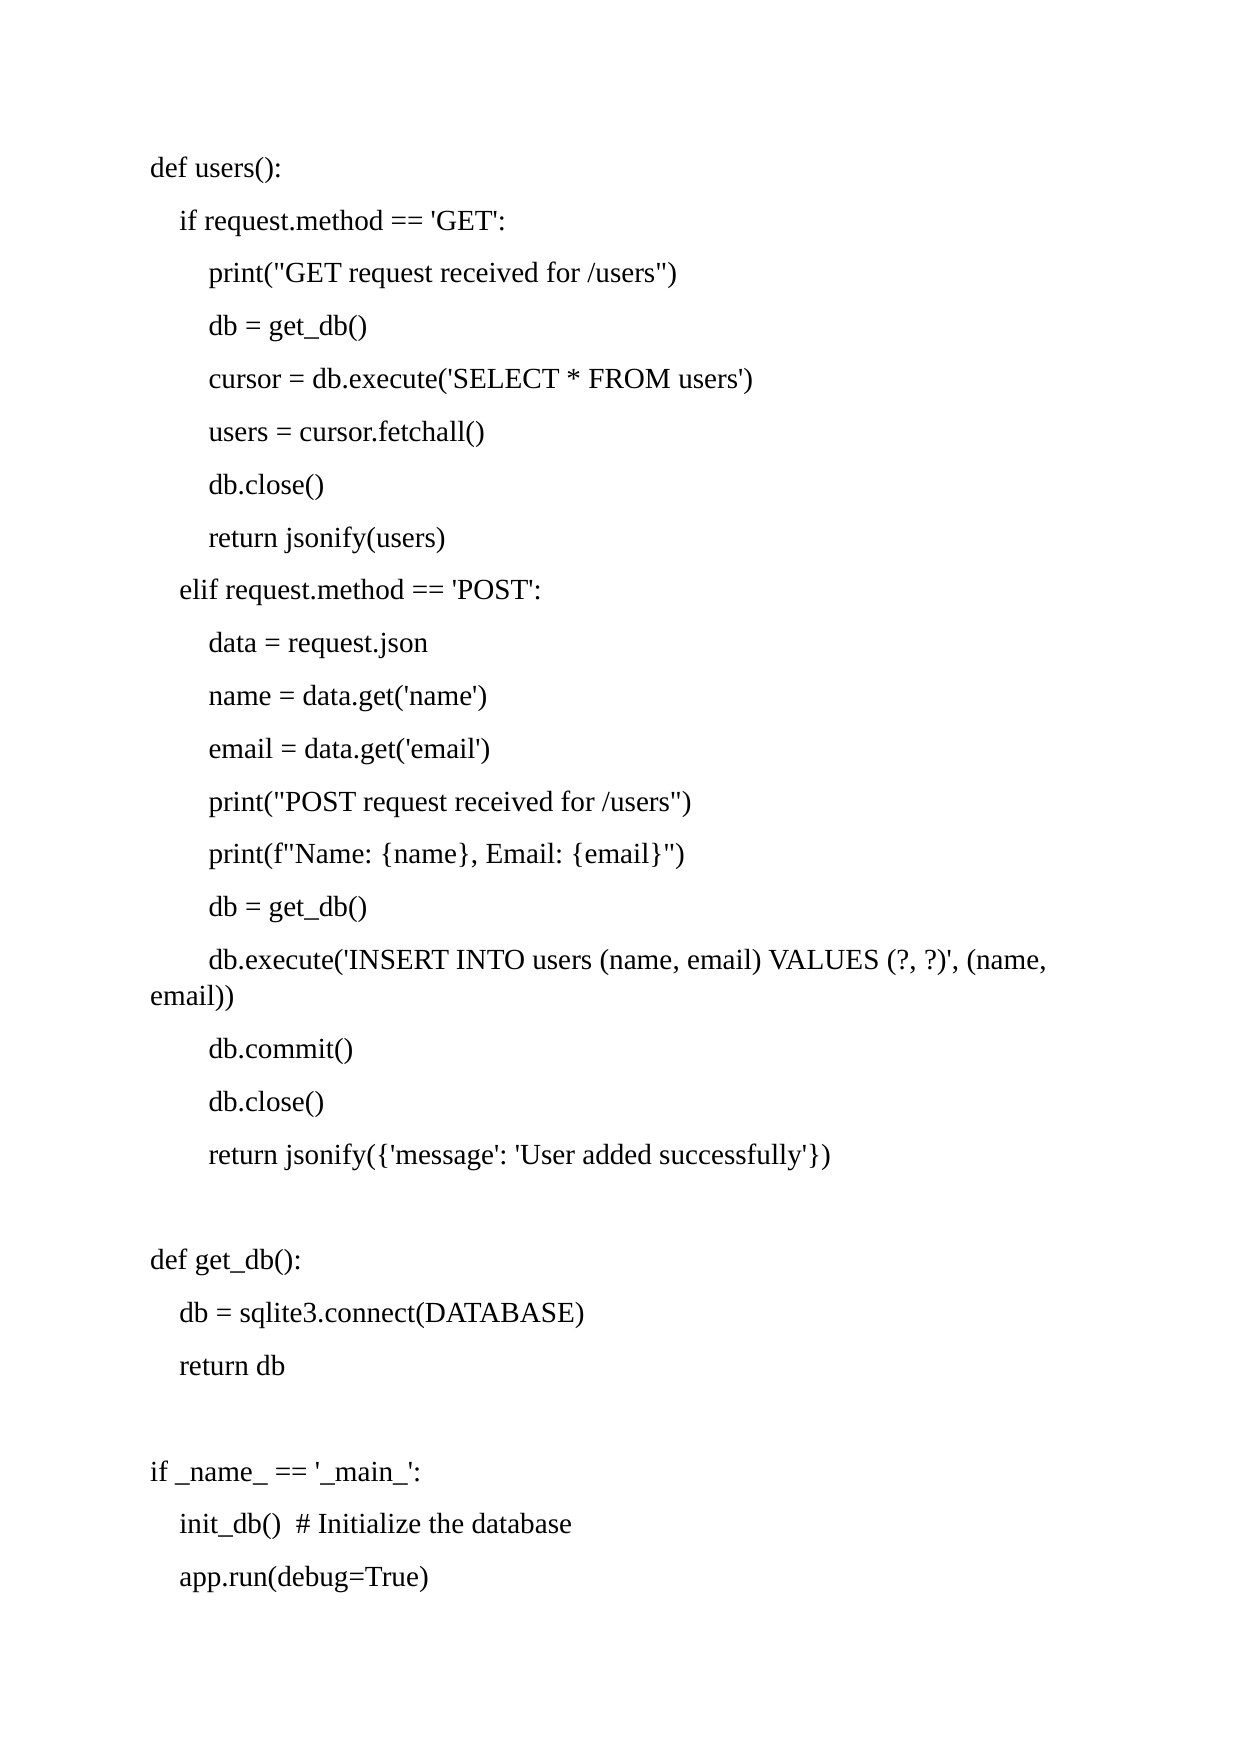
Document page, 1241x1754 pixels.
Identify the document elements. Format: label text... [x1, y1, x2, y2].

text app.run(debug=True) [150, 1559, 1090, 1593]
text db.execute('INSERT INTO users (name, email) VALUES (?, ?)', (name, email)) [150, 942, 1090, 1012]
text def get_db(): [150, 1242, 1090, 1276]
text name = data.get('name') [150, 678, 1090, 712]
text return jsonify({'message': 'User added successfully'}) [150, 1137, 1090, 1170]
text db.commit() [150, 1031, 1090, 1065]
text db = sqlite3.connect(DATABASE) [150, 1295, 1090, 1329]
text print(f"Name: {name}, Email: {email}") [150, 837, 1090, 870]
text email = data.get('email') [150, 731, 1090, 764]
text print("GET request received for /users") [150, 256, 1090, 289]
text if request.method == 'GET': [150, 203, 1090, 236]
text elif request.method == 'POST': [150, 572, 1090, 606]
text def users(): [150, 150, 1090, 183]
text cursor = db.execute('SELECT * FROM users') [150, 361, 1090, 395]
text data = request.json [150, 625, 1090, 659]
text return jsonify(users) [150, 520, 1090, 553]
text db = get_db() [150, 889, 1090, 923]
text print("POST request received for /users") [150, 784, 1090, 817]
text if _name_ == '_main_': [150, 1454, 1090, 1487]
text return db [150, 1348, 1090, 1382]
text init_db() # Initialize the database [150, 1506, 1090, 1540]
text db.close() [150, 467, 1090, 500]
text users = cursor.fetchall() [150, 414, 1090, 448]
text db = get_db() [150, 308, 1090, 342]
text db.close() [150, 1084, 1090, 1117]
